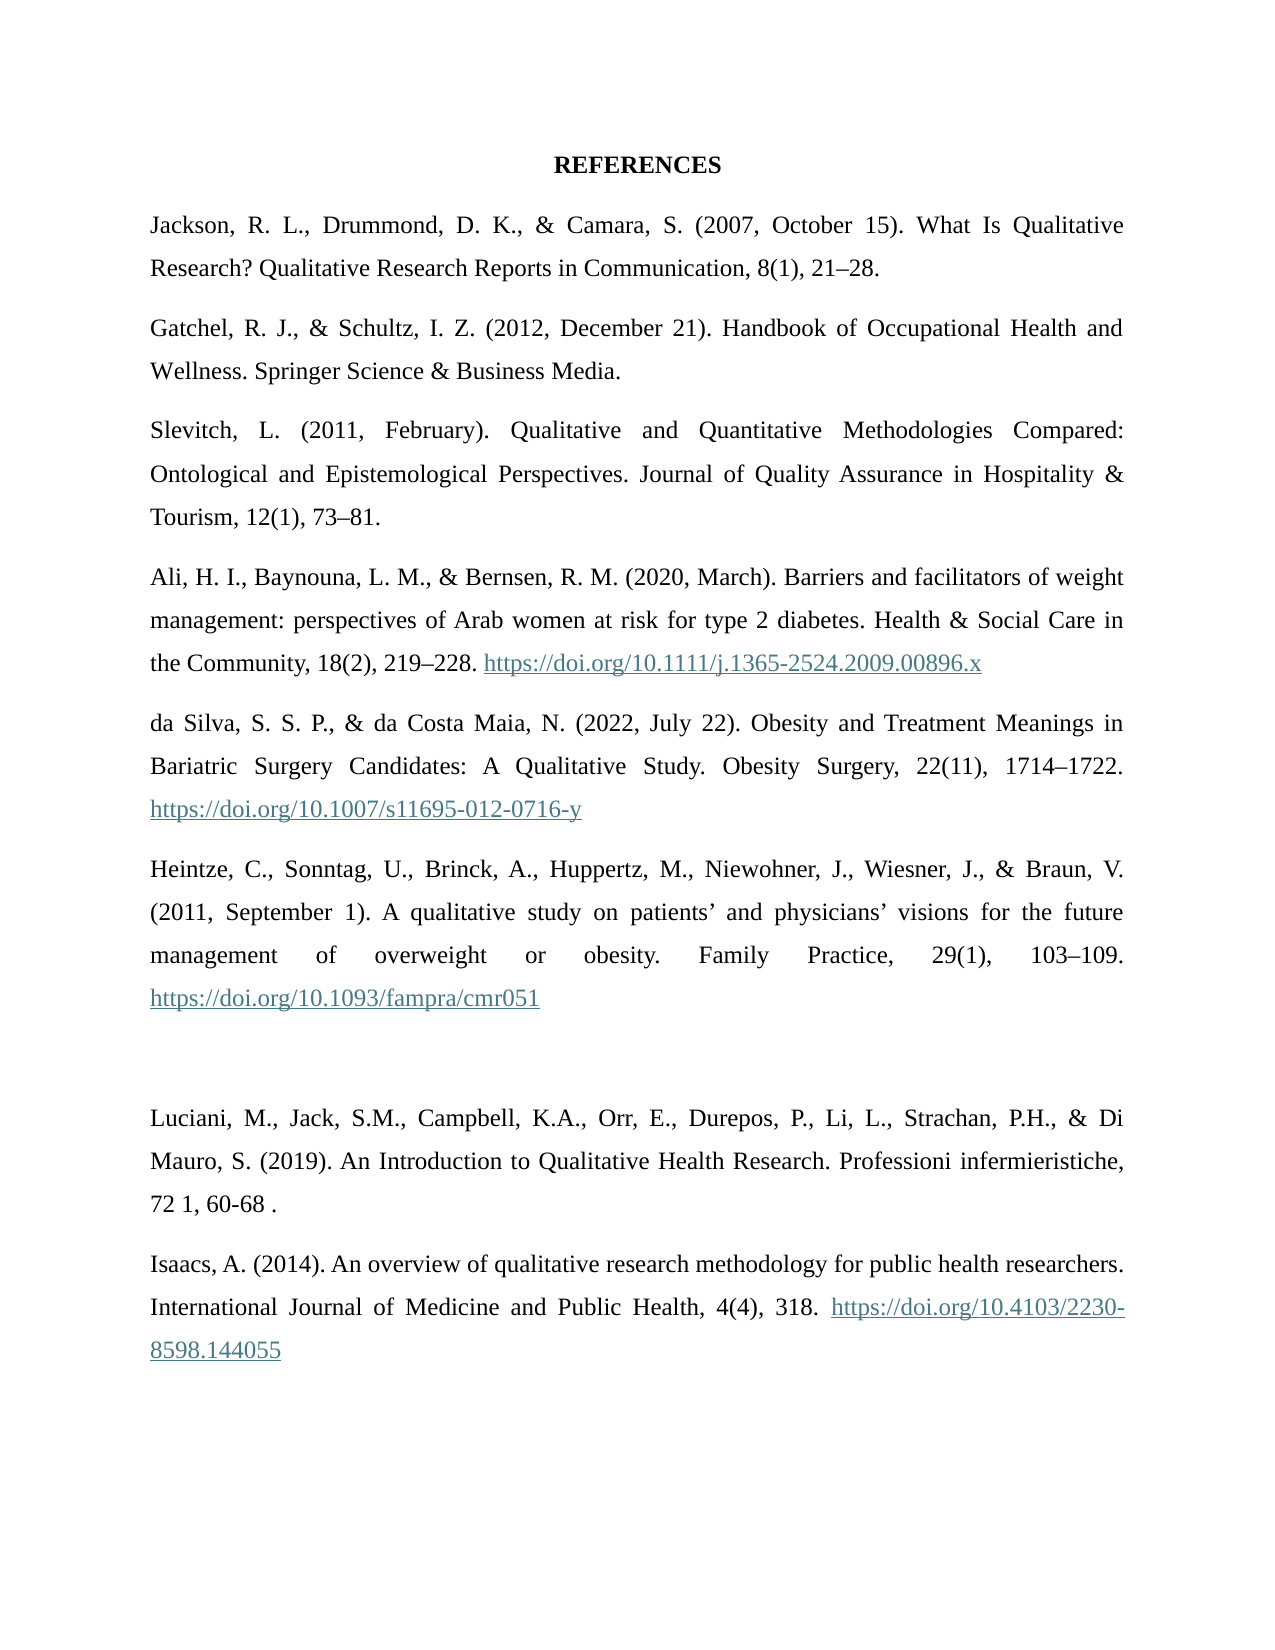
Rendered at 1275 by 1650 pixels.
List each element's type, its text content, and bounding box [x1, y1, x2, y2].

text Heintze, C., Sonntag, U., Brinck, A., Huppertz, M., Niewohner, J., Wiesner, J., & Braun, V. (2011, September 1). A qualitative study on patients’ and physicians’ visions for the future management of overweight or obesity. Family Practice, 29(1), 103–109. https://doi.org/10.1093/fampra/cmr051 [150, 854, 1125, 1012]
text Gatchel, R. J., & Schultz, I. Z. (2012, December 21). Handbook of Occupational Health and Wellness. Springer Science & Business Media. [150, 313, 1125, 384]
text Ali, H. I., Baynouna, L. M., & Bernsen, R. M. (2020, March). Barriers and facilitators of weight management: perspectives of Arab women at risk for type 2 diabetes. Health & Social Care in the Community, 18(2), 219–228. https://doi.org/10.1111/j.1365-2524.2009.00896.x [150, 562, 1125, 677]
text da Silva, S. S. P., & da Costa Maia, N. (2022, July 22). Obesity and Treatment Meanings in Bariatric Surgery Candidates: A Qualitative Study. Obesity Surgery, 22(11), 1714–1722. https://doi.org/10.1007/s11695-012-0716-y [150, 708, 1125, 823]
text Slevitch, L. (2011, February). Qualitative and Quantitative Methodologies Compared: Ontological and Epistemological Perspectives. Journal of Quality Assurance in Hospitality & Tourism, 12(1), 73–81. [150, 416, 1125, 531]
text Luciani, M., Jack, S.M., Campbell, K.A., Orr, E., Durepos, P., Li, L., Strachan, P.H., & Di Mauro, S. (2019). An Introduction to Qualitative Health Research. Professioni infermieristiche, 72 1, 60-68 . [150, 1103, 1125, 1218]
text Isaacs, A. (2014). An overview of qualitative research methodology for public health researchers. International Journal of Medicine and Public Health, 4(4), 318. https://doi.org/10.4103/2230-8598.144055 [150, 1249, 1125, 1364]
text Jackson, R. L., Drummond, D. K., & Camara, S. (2007, October 15). What Is Qualitative Research? Qualitative Research Reports in Communication, 8(1), 21–28. [150, 210, 1125, 282]
text REFERENCES [150, 150, 1125, 179]
